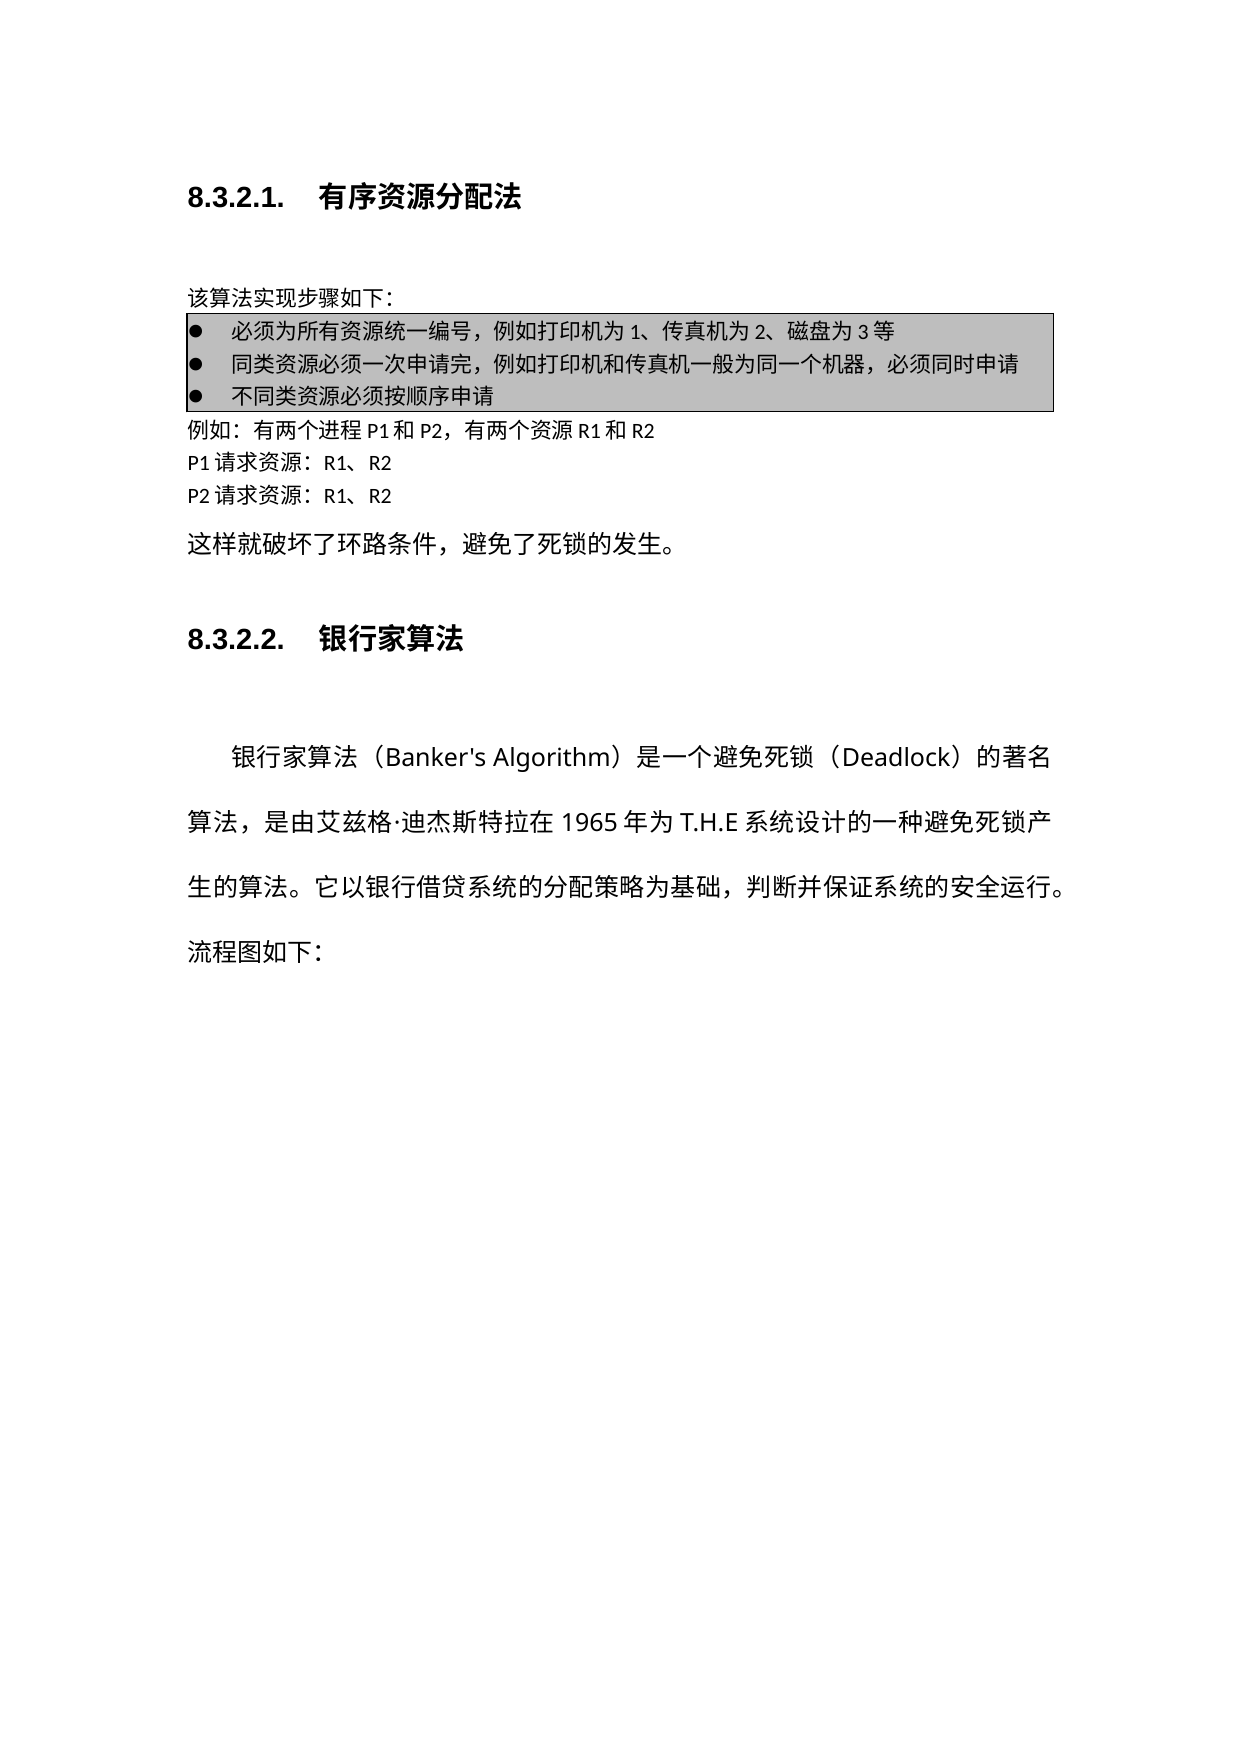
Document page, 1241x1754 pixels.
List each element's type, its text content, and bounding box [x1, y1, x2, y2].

list 不同类资源必须按顺序申请 [188, 378, 1053, 411]
text 例如：有两个进程P1和P2，有两个资源R1和R2 [187, 412, 1053, 445]
text P1请求资源：R1、R2 [187, 445, 1053, 477]
list 同类资源必须一次申请完，例如打印机和传真机一般为同一个机器，必须同时申请 [188, 346, 1053, 378]
text 该算法实现步骤如下： [187, 280, 1053, 313]
subtitle 有序资源分配法 [187, 162, 1053, 227]
text P2请求资源：R1、R2 [187, 477, 1053, 510]
text 银行家算法（Banker's Algorithm）是一个避免死锁（Deadlock）的著名算法，是由艾兹格·迪杰斯特拉在1965年为T.H.E系统设计的一种避免死锁产生的算法。它以银行借贷系统的分配策略为基础，判断并保证系统的安全运行。流程图如下： [187, 723, 1053, 983]
subtitle 银行家算法 [187, 604, 1053, 669]
text 这样就破坏了环路条件，避免了死锁的发生。 [187, 510, 1053, 575]
list 必须为所有资源统一编号，例如打印机为1、传真机为2、磁盘为3等 [188, 314, 1053, 346]
